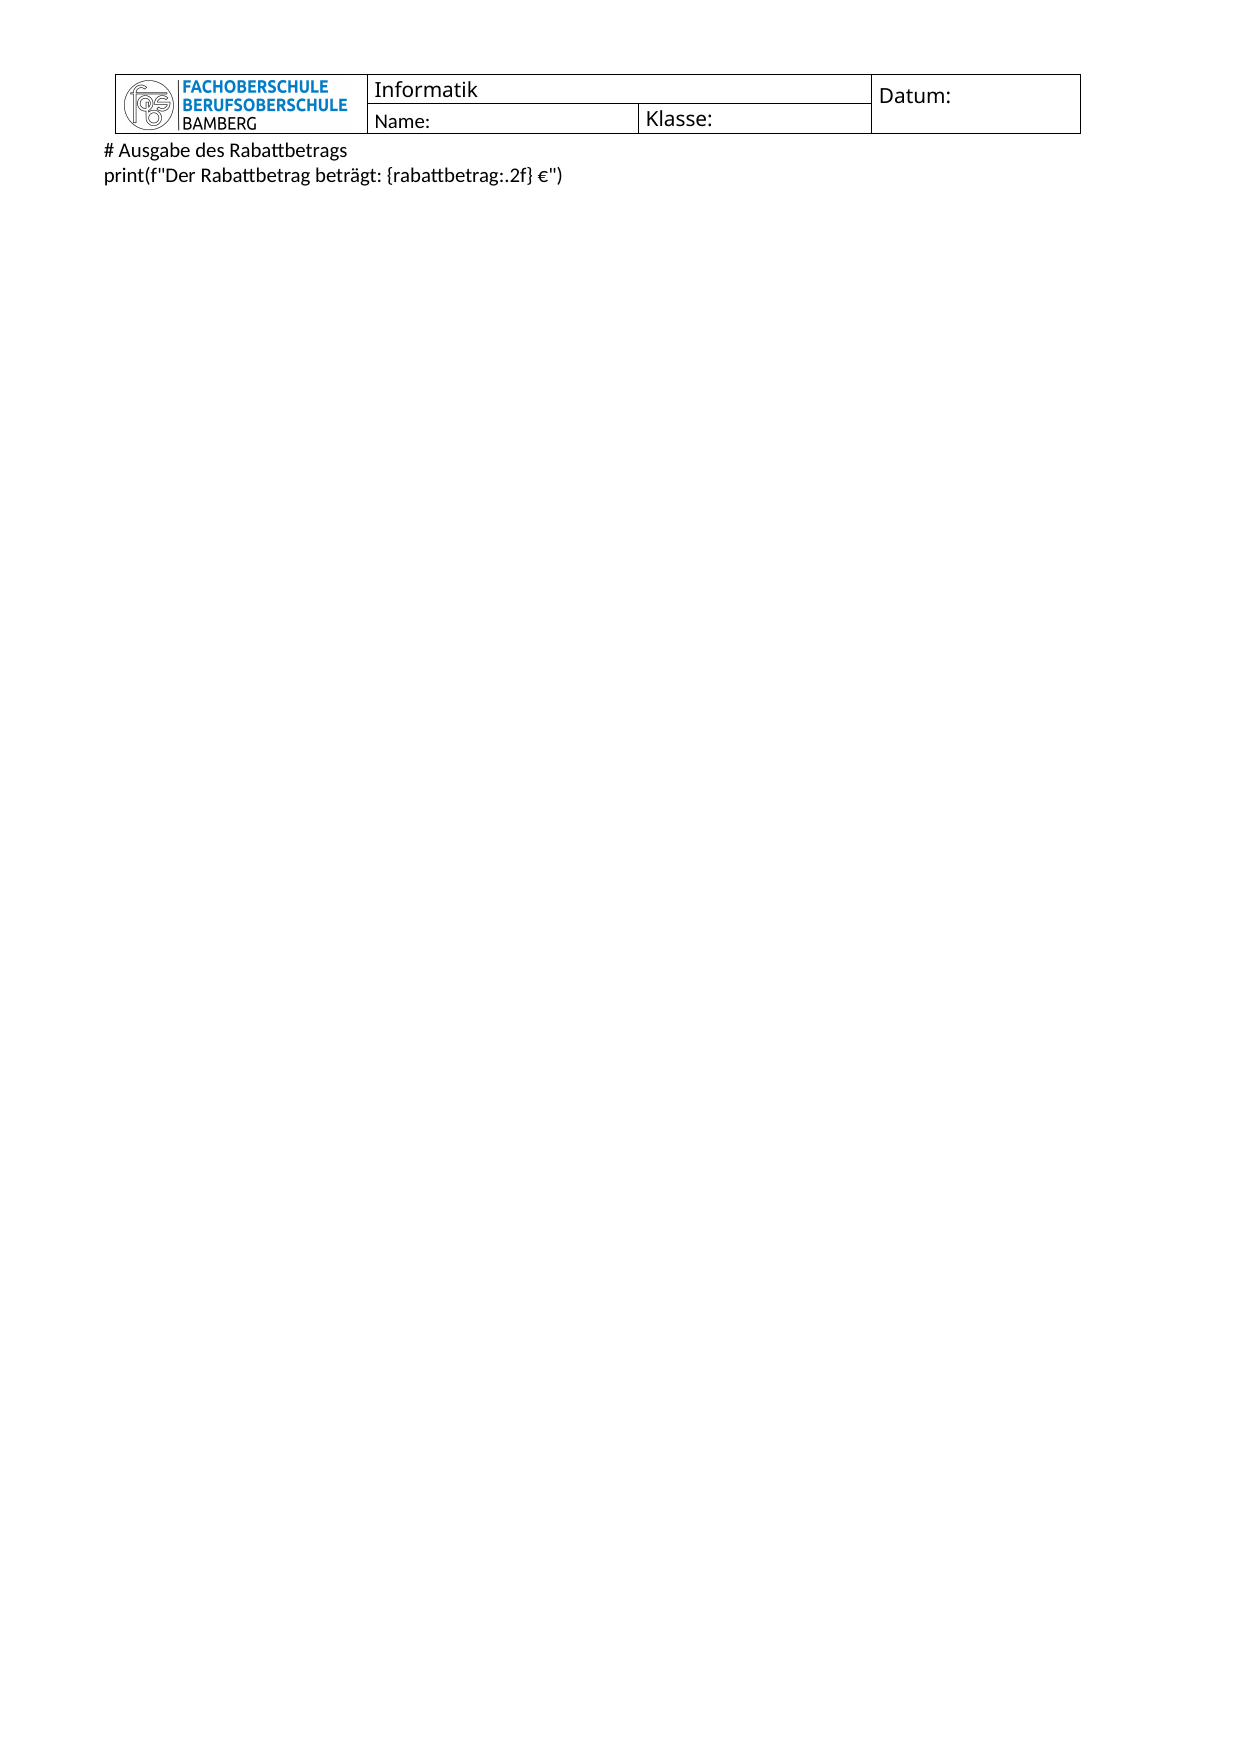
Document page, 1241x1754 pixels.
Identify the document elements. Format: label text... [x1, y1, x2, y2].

text print(f"Der Rabattbetrag beträgt: {rabattbetrag:.2f} €") [103, 162, 1093, 188]
text # Ausgabe des Rabattbetrags [103, 137, 1093, 162]
picture [123, 75, 350, 133]
